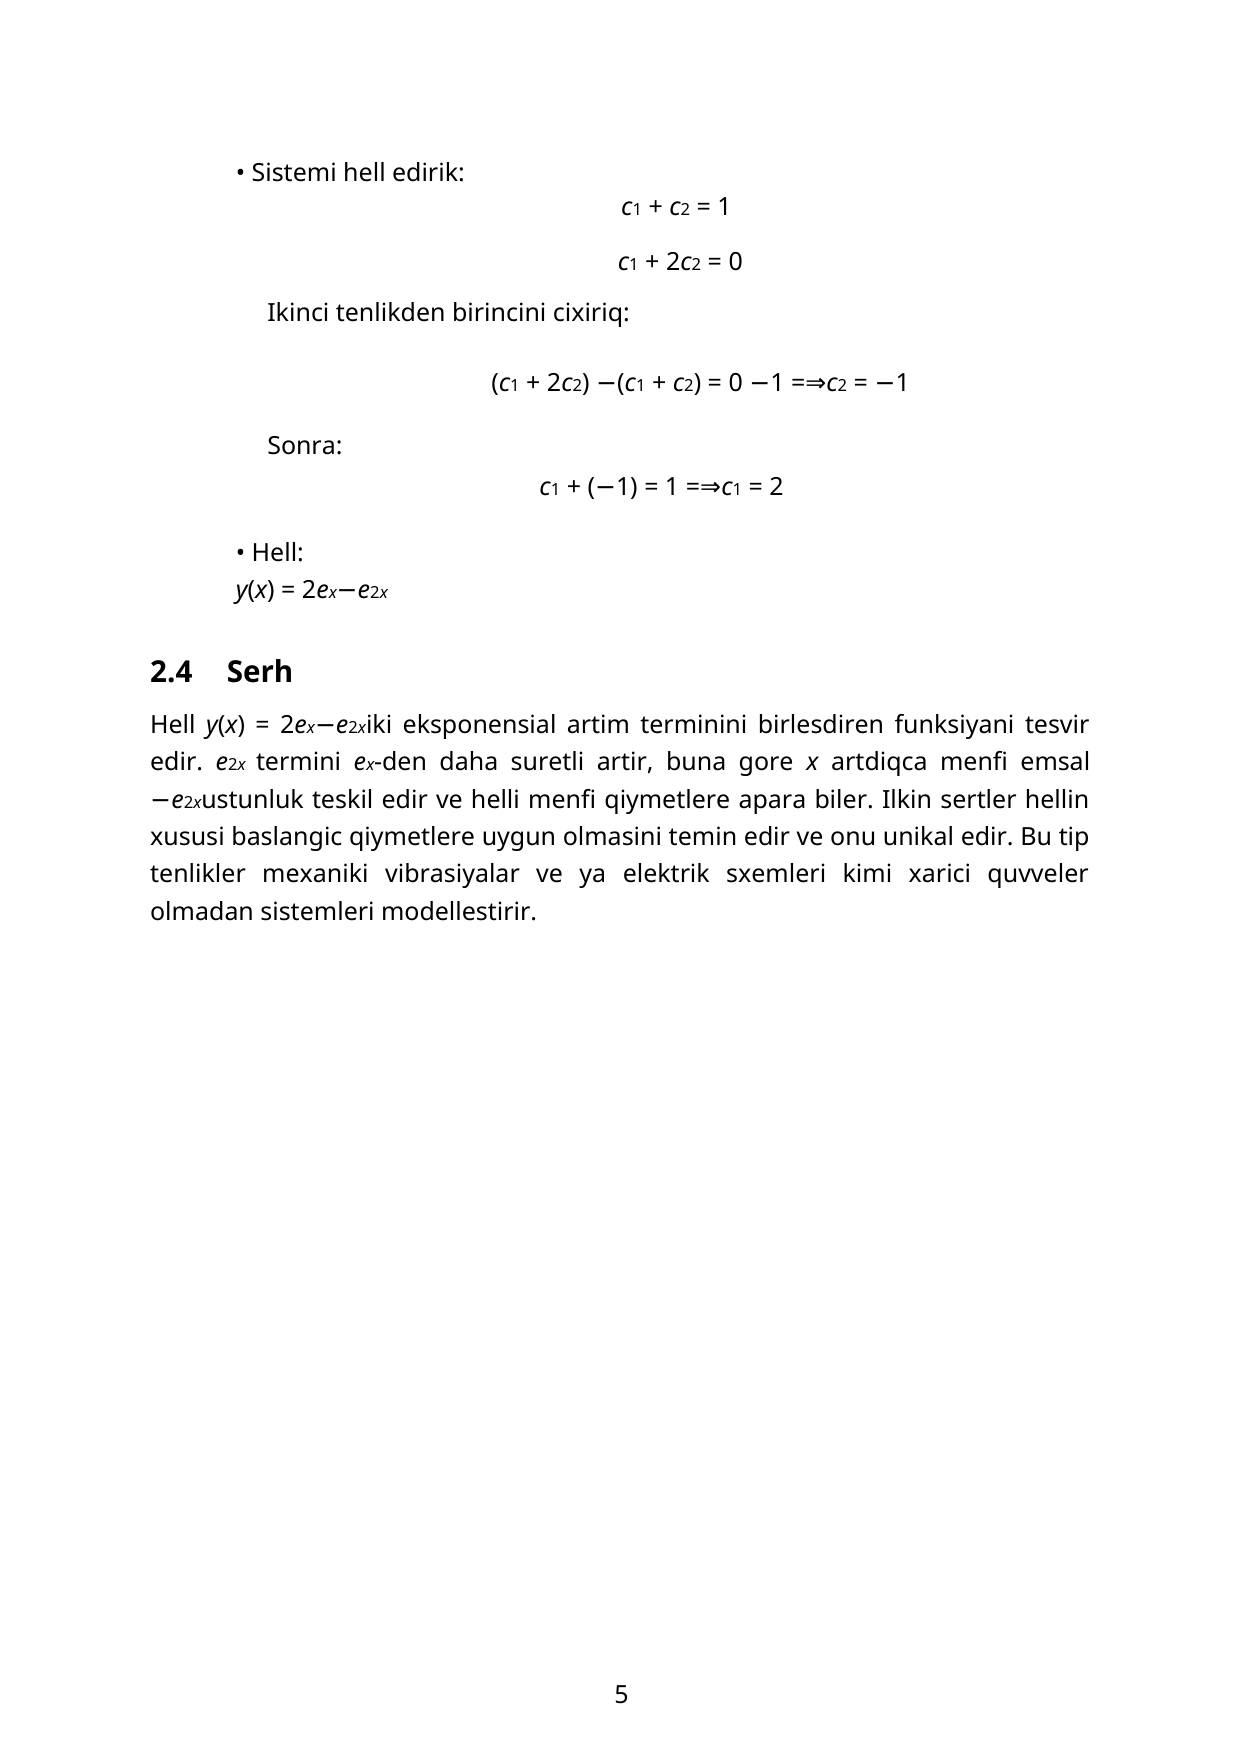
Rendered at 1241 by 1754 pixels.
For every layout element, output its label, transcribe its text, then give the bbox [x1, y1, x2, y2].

text Sonra: c1 + (−1) = 1 =⇒c1 = 2 [267, 421, 822, 504]
text 2.4 Serh [150, 659, 1092, 689]
text • Hell: y(x) = 2ex−e2x [236, 532, 777, 606]
text c1 + 2c2 = 0 [150, 247, 742, 276]
text (c1 + 2c2) −(c1 + c2) = 0 −1 =⇒c2 = −1 [150, 366, 909, 398]
text 5 [150, 1684, 1092, 1709]
text Hell y(x) = 2ex−e2xiki eksponensial artim terminini birlesdiren funksiyani tesvir edir. e2x termini ex-den daha suretli artir, buna gore x artdiqca menfi emsal −e2xustunluk teskil edir ve helli menfi qiymetlere apara biler. Ilkin sertler hellin xususi baslangic qiymetlere uygun olmasini temin edir ve onu unikal edir. Bu tip tenlikler mexaniki vibrasiyalar ve ya elektrik sxemleri kimi xarici quvveler olmadan sistemleri modellestirir. [150, 704, 1090, 927]
text • Sistemi hell edirik: c1 + c2 = 1 [236, 155, 747, 222]
text Ikinci tenlikden birincini cixiriq: [267, 301, 1092, 326]
